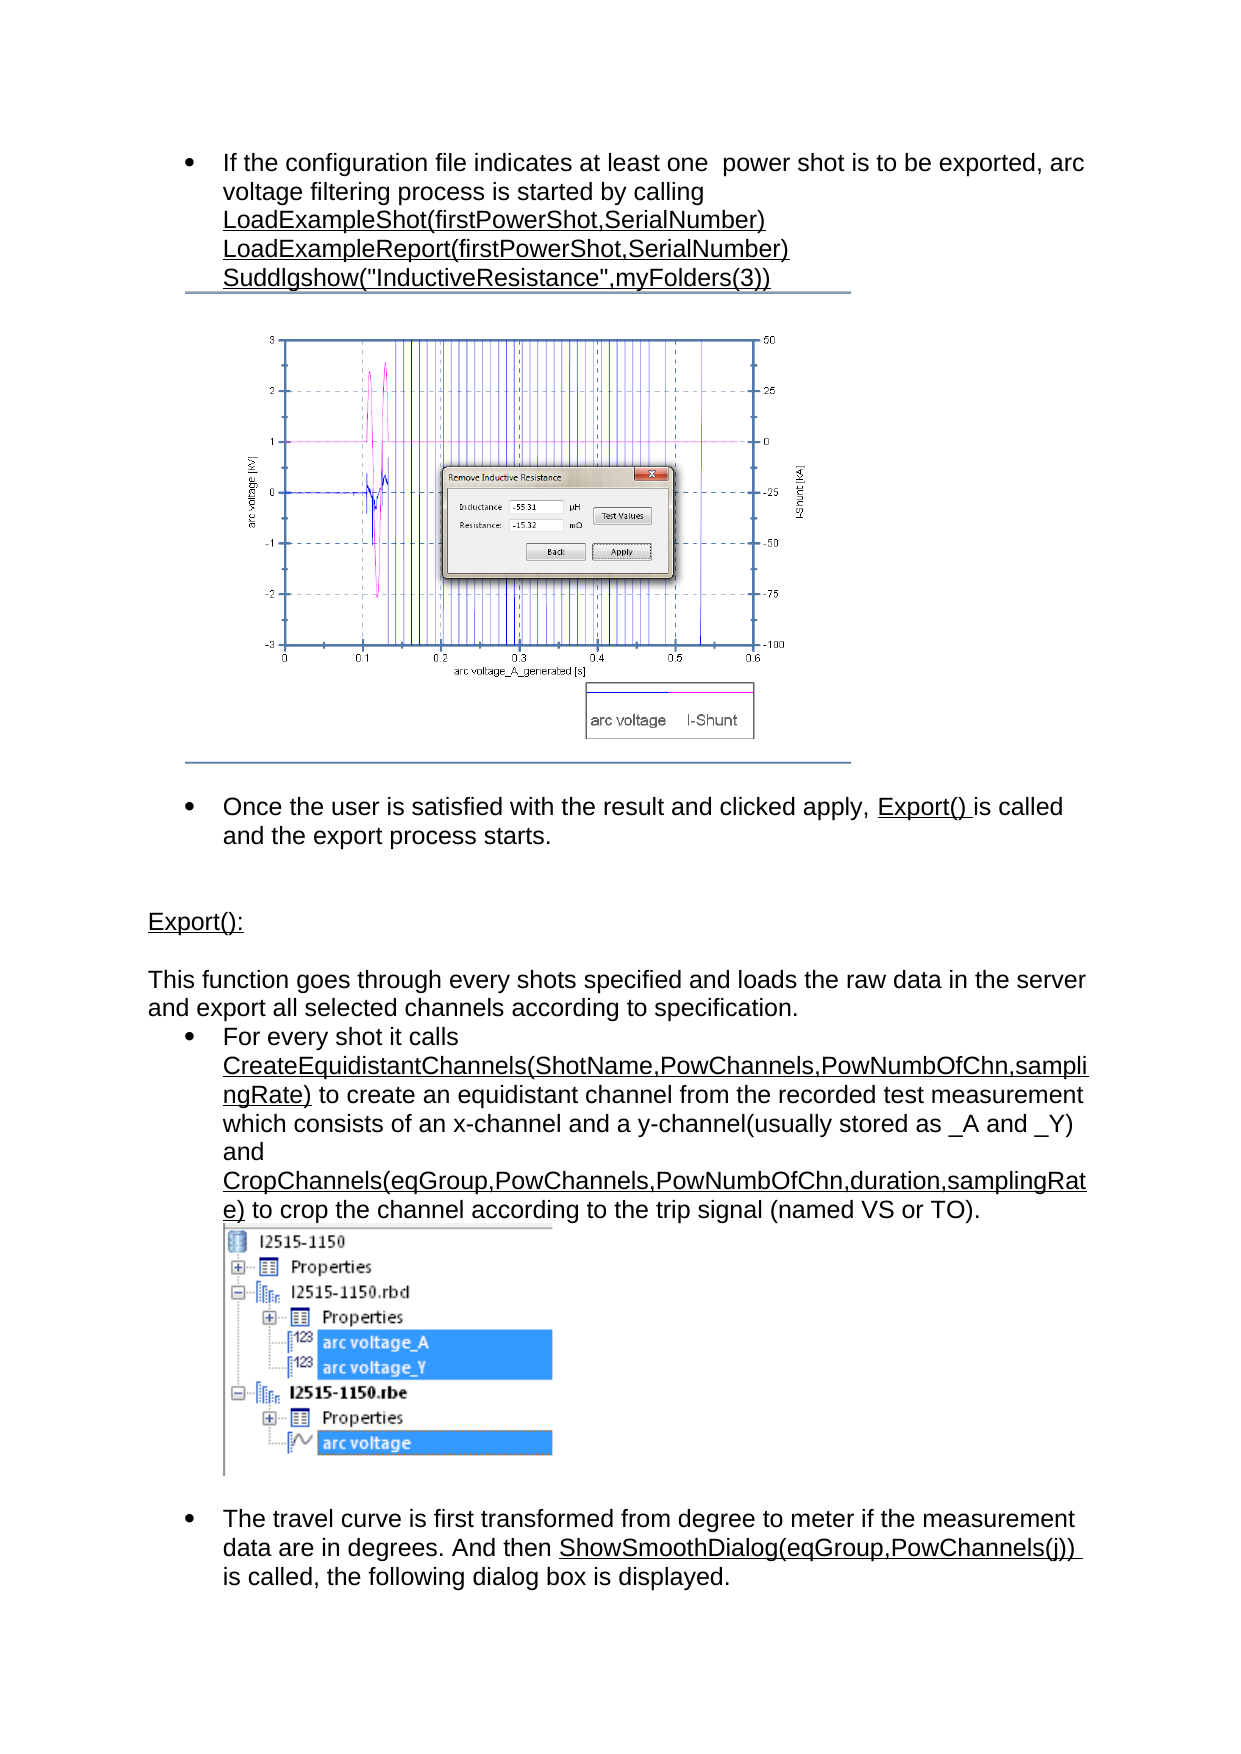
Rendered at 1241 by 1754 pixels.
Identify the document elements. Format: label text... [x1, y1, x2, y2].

list Suddlgshow("InductiveResistance",myFolders(3)) [223, 263, 1093, 291]
list If the configuration file indicates at least one power shot is to be exported, arc voltage filtering process is started by calling LoadExampleShot(firstPowerShot,SerialNumber) [185, 148, 1093, 234]
list For every shot it calls CreateEquidistantChannels(ShotName,PowChannels,PowNumbOfChn,samplingRate) to create an equidistant channel from the recorded test measurement which consists of an x-channel and a y-channel(usually stored as _A and _Y) and CropChannels(eqGroup,PowChannels,PowNumbOfChn,duration,samplingRate) to crop the channel according to the trip signal (named VS or TO). [185, 1022, 1093, 1475]
picture [222, 1223, 553, 1476]
text This function goes through every shots specified and loads the raw data in the server and export all selected channels according to specification. [148, 965, 1093, 1022]
list LoadExampleReport(firstPowerShot,SerialNumber) [223, 234, 1093, 263]
list The travel curve is first transformed from degree to meter if the measurement data are in degrees. And then ShowSmoothDialog(eqGroup,PowChannels(j)) is called, the following dialog box is displayed. [185, 1504, 1093, 1590]
list Once the user is satisfied with the result and clicked apply, Export() is called and the export process starts. [185, 792, 1093, 850]
picture [185, 291, 852, 764]
text Export(): [148, 907, 1093, 936]
